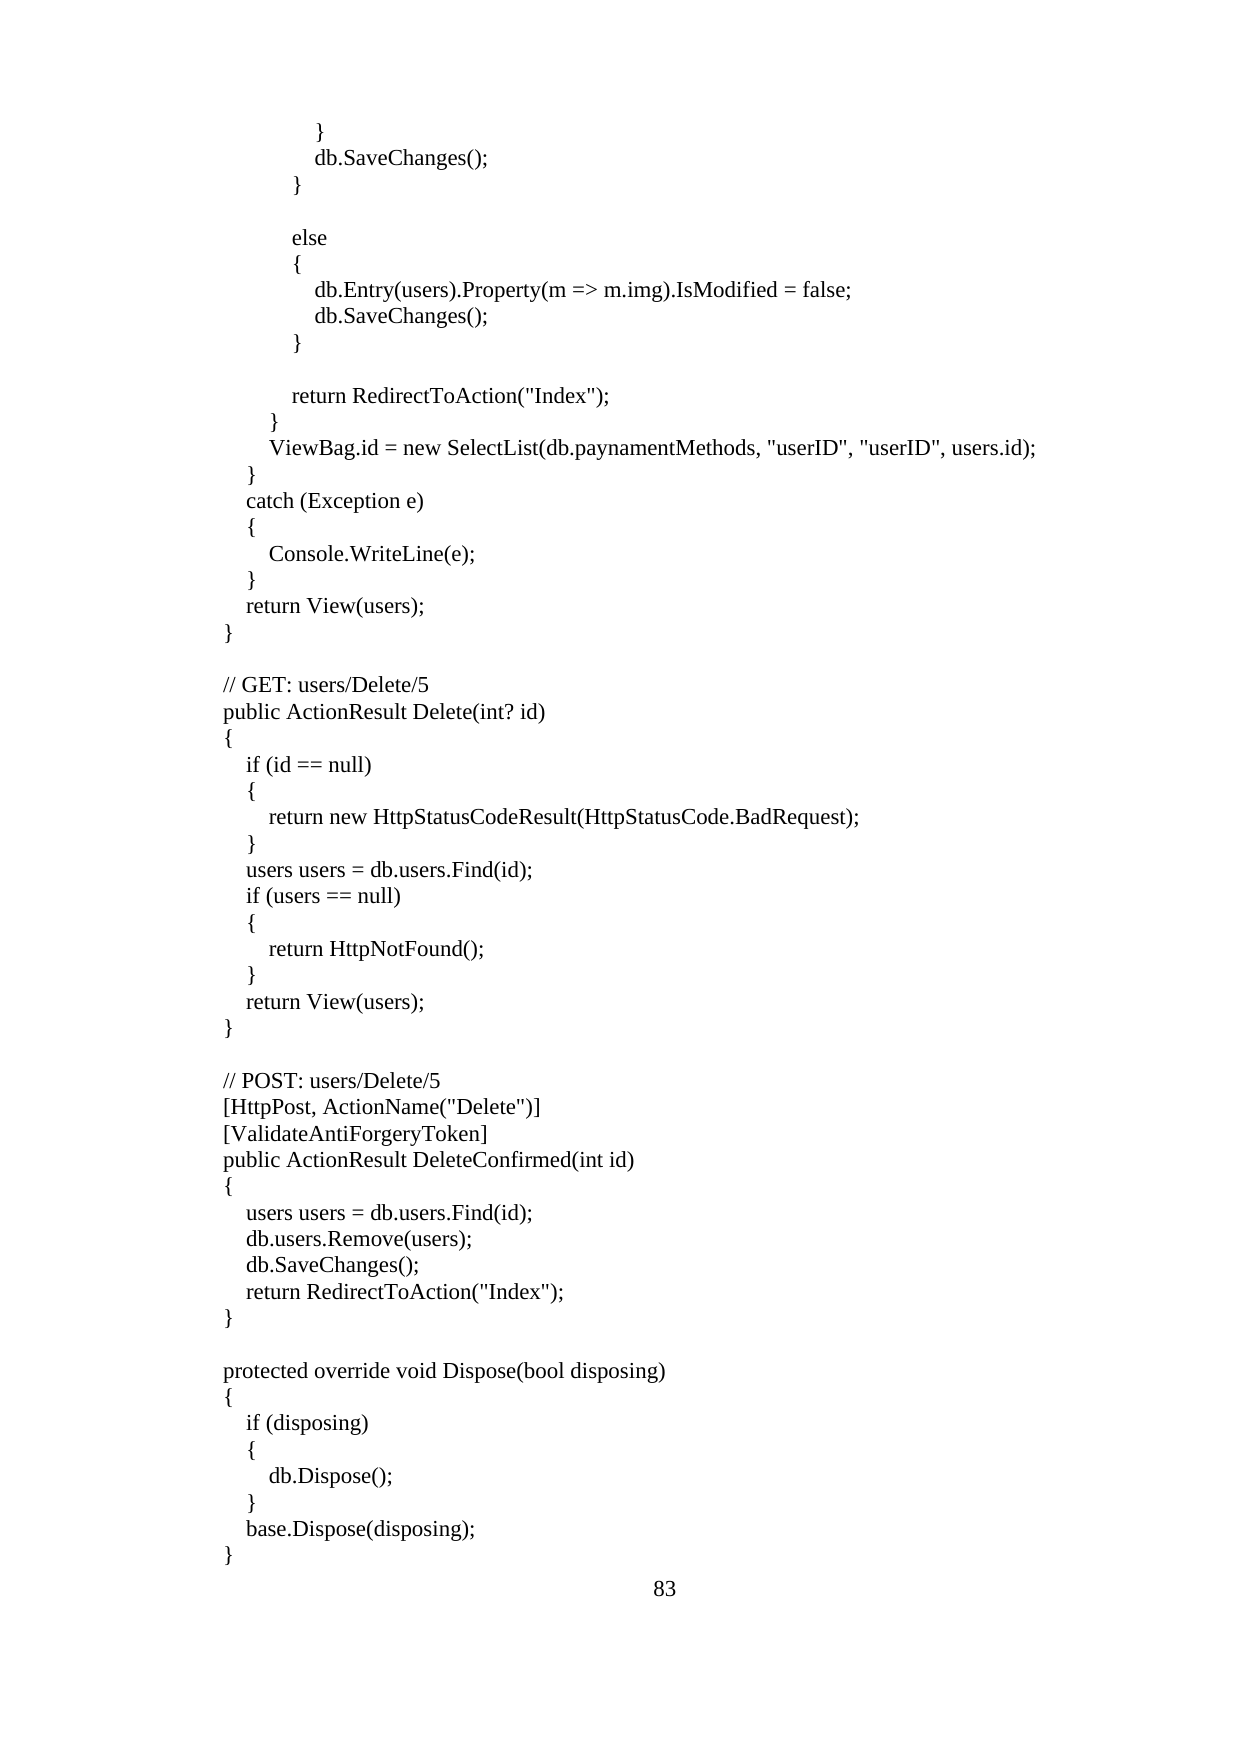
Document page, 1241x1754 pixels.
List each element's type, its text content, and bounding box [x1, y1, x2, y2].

text { [177, 250, 1152, 276]
text { [177, 1172, 1152, 1199]
text } [177, 961, 1152, 988]
text // POST: users/Delete/5 [177, 1067, 1152, 1093]
text [HttpPost, ActionName("Delete")] [177, 1093, 1152, 1119]
text protected override void Dispose(bool disposing) [177, 1357, 1152, 1383]
text } [177, 619, 1152, 645]
text else [177, 223, 1152, 250]
text db.users.Remove(users); [177, 1225, 1152, 1251]
text // GET: users/Delete/5 [177, 672, 1152, 698]
text db.Dispose(); [177, 1462, 1152, 1488]
text if (users == null) [177, 882, 1152, 909]
text [ValidateAntiForgeryToken] [177, 1119, 1152, 1146]
text } [177, 1541, 1152, 1568]
text { [177, 909, 1152, 935]
text db.SaveChanges(); [177, 144, 1152, 171]
text return RedirectToAction("Index"); [177, 382, 1152, 408]
text } [177, 329, 1152, 355]
text { [177, 777, 1152, 803]
text ViewBag.id = new SelectList(db.paynamentMethods, "userID", "userID", users.id); [177, 434, 1152, 461]
text } [177, 118, 1152, 144]
text return new HttpStatusCodeResult(HttpStatusCode.BadRequest); [177, 803, 1152, 830]
text { [177, 513, 1152, 540]
text } [177, 461, 1152, 487]
text base.Dispose(disposing); [177, 1515, 1152, 1541]
text } [177, 830, 1152, 856]
text public ActionResult Delete(int? id) [177, 698, 1152, 724]
text return HttpNotFound(); [177, 935, 1152, 961]
text { [177, 724, 1152, 751]
text return View(users); [177, 988, 1152, 1014]
text Console.WriteLine(e); [177, 540, 1152, 566]
text db.SaveChanges(); [177, 1251, 1152, 1278]
text } [177, 566, 1152, 592]
text users users = db.users.Find(id); [177, 1199, 1152, 1225]
text { [177, 1436, 1152, 1462]
text } [177, 1304, 1152, 1330]
text if (disposing) [177, 1409, 1152, 1436]
text catch (Exception e) [177, 487, 1152, 513]
text db.SaveChanges(); [177, 303, 1152, 329]
text } [177, 1014, 1152, 1041]
text if (id == null) [177, 751, 1152, 777]
text db.Entry(users).Property(m => m.img).IsModified = false; [177, 276, 1152, 303]
text } [177, 1488, 1152, 1515]
text public ActionResult DeleteConfirmed(int id) [177, 1146, 1152, 1172]
text { [177, 1383, 1152, 1409]
text return RedirectToAction("Index"); [177, 1278, 1152, 1304]
text } [177, 408, 1152, 434]
text users users = db.users.Find(id); [177, 856, 1152, 882]
text return View(users); [177, 592, 1152, 619]
text } [177, 171, 1152, 197]
